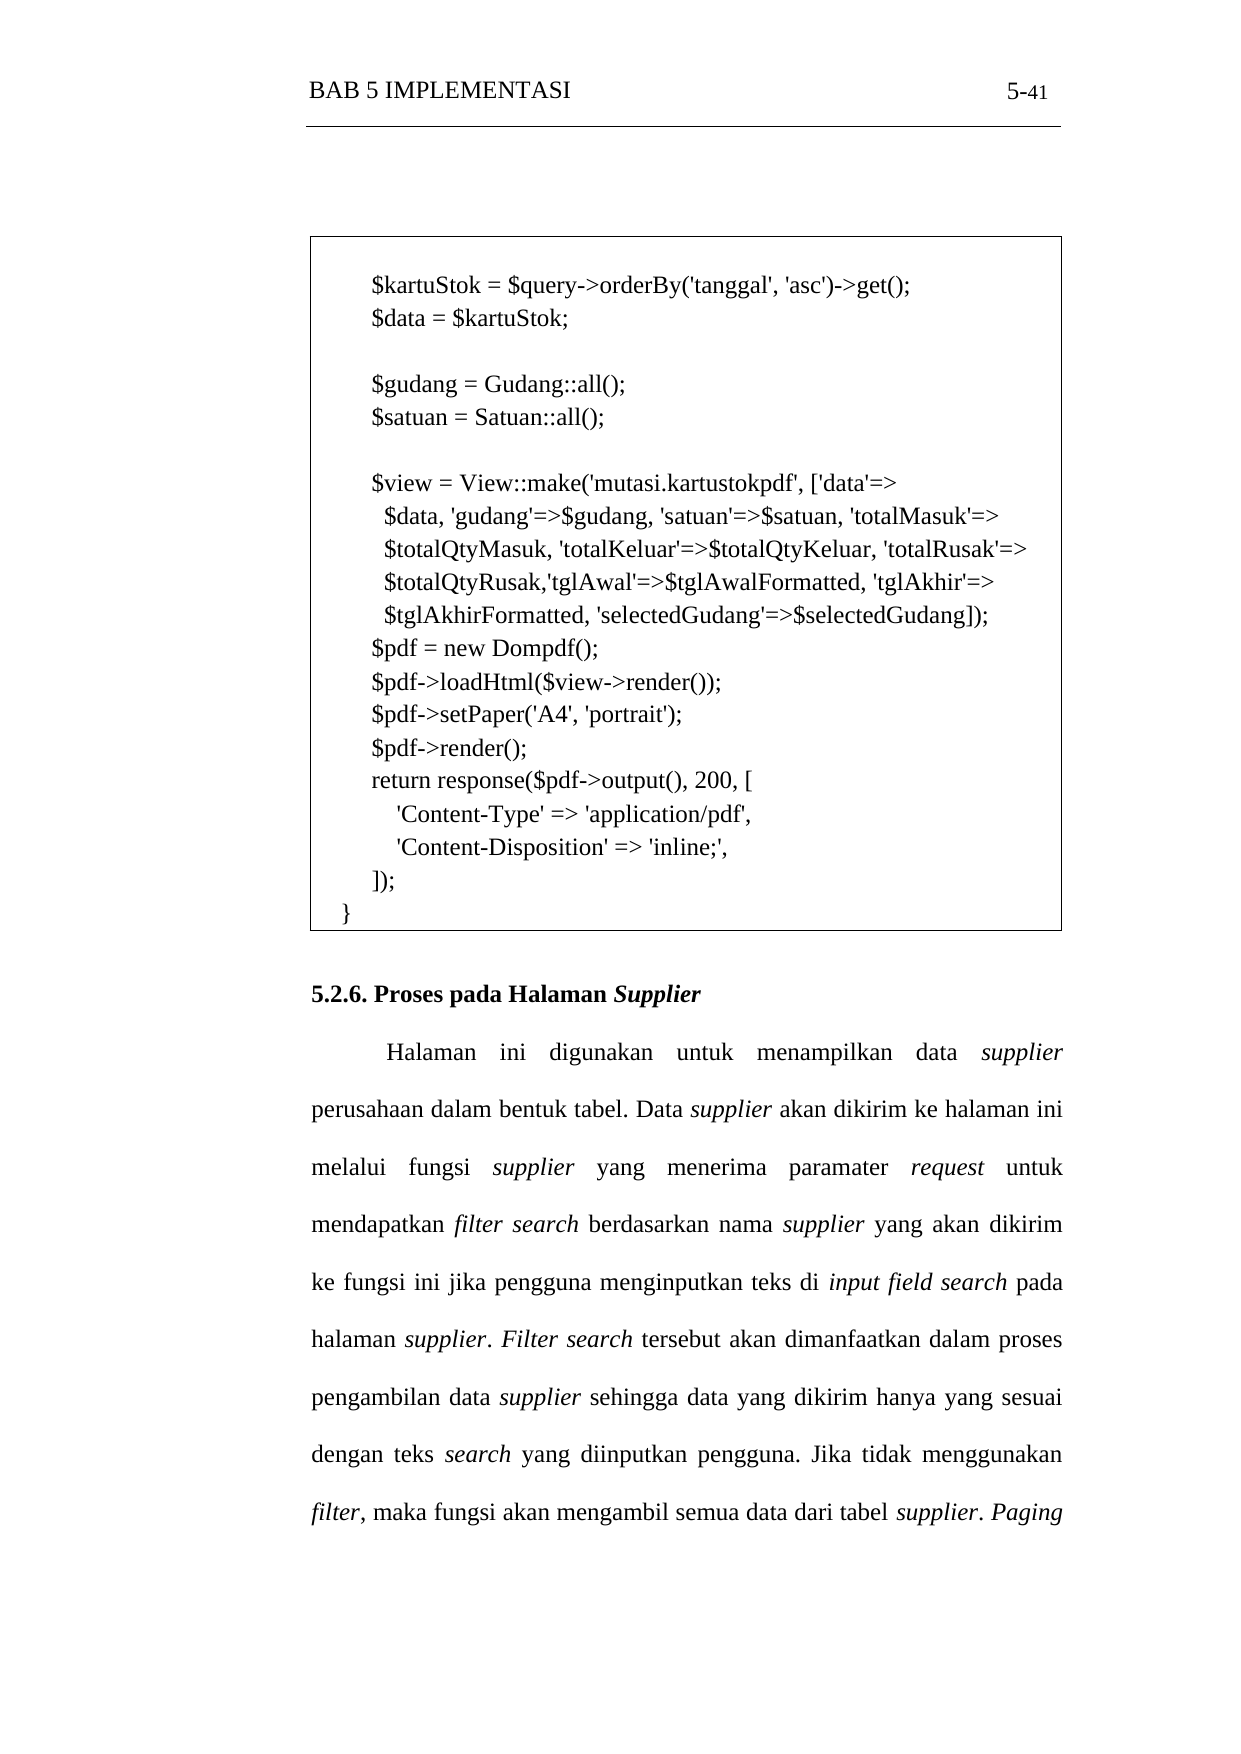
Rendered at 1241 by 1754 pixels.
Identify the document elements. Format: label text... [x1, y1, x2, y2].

text 5.2.6. Proses pada Halaman Supplier [311, 979, 1063, 1008]
